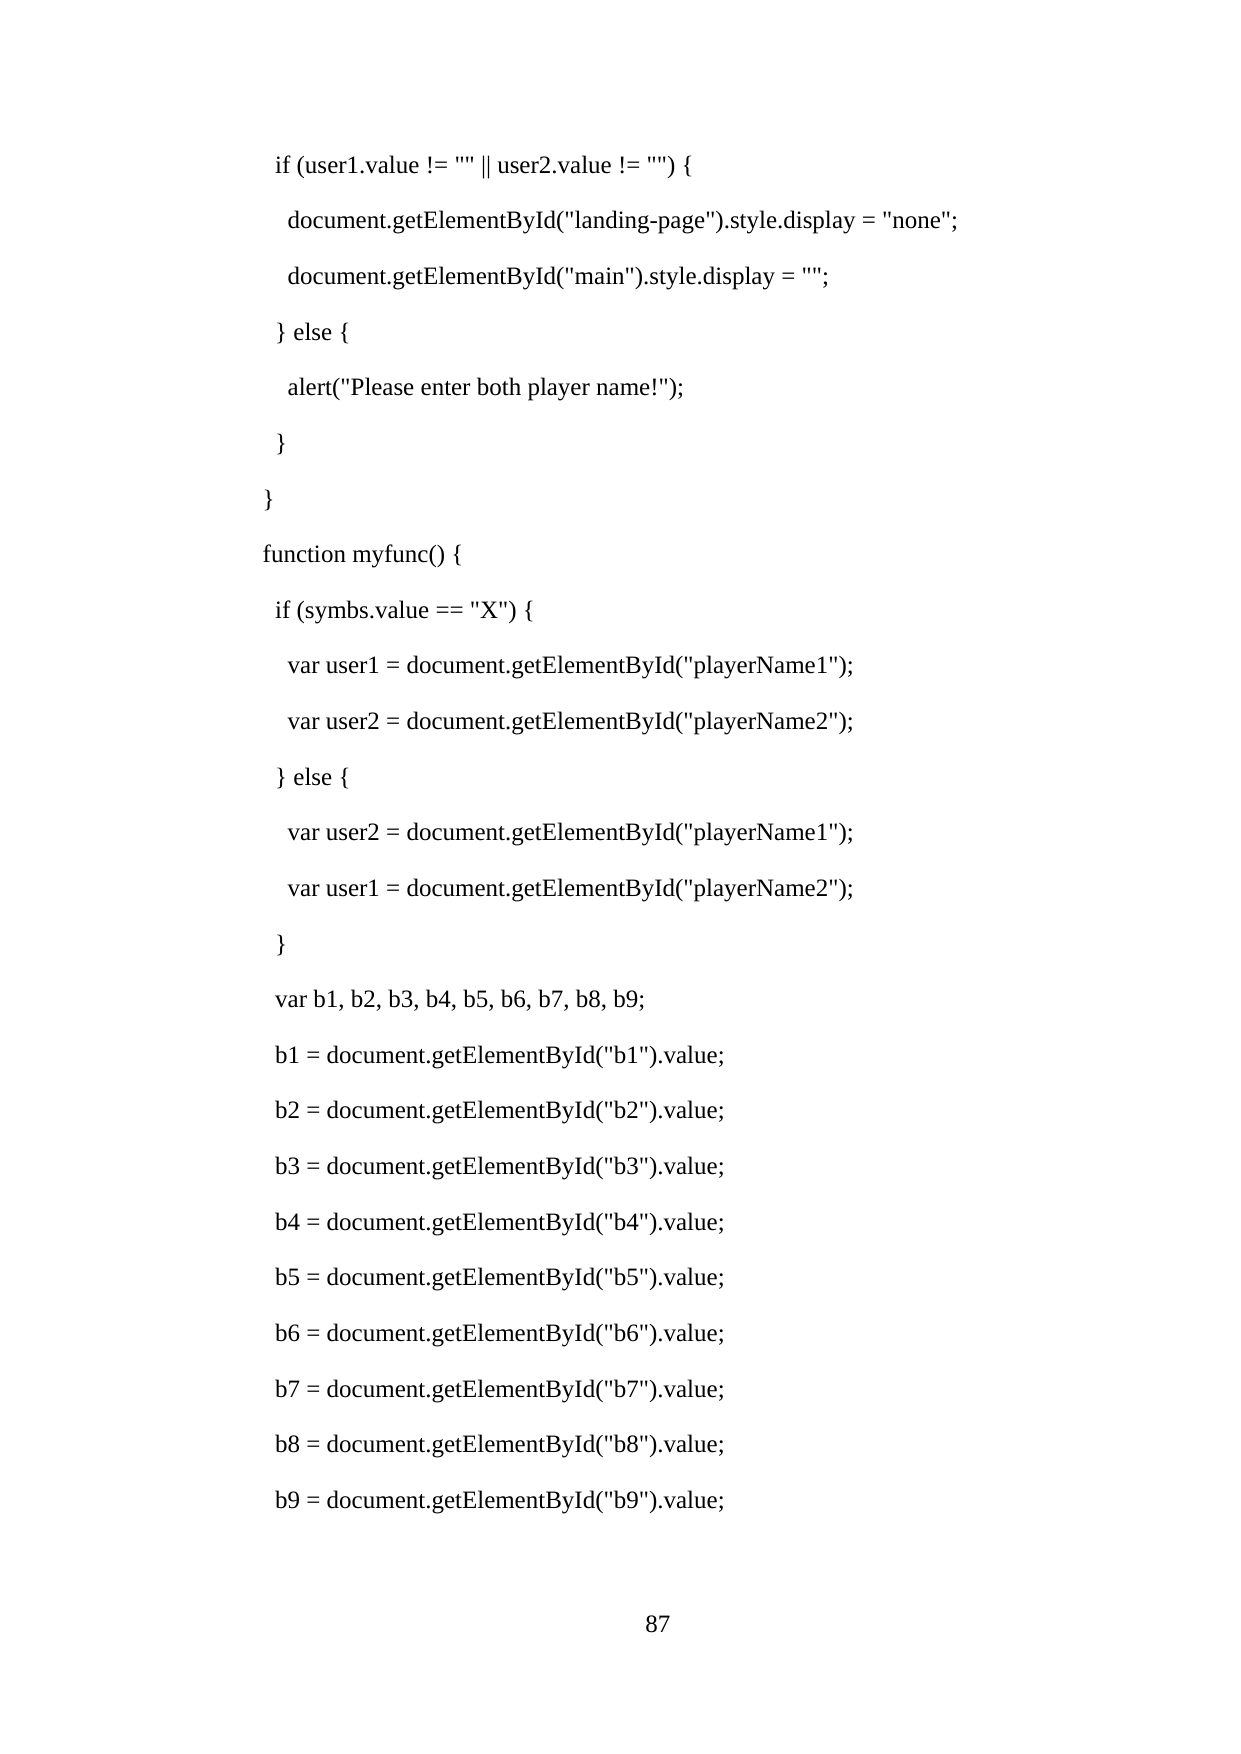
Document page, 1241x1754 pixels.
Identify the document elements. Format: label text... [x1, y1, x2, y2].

text document.getElementById("main").style.display = ""; [225, 261, 1090, 290]
text var user1 = document.getElementById("playerName2"); [225, 873, 1090, 902]
text b8 = document.getElementById("b8").value; [225, 1429, 1090, 1458]
text document.getElementById("landing-page").style.display = "none"; [225, 206, 1090, 234]
text b3 = document.getElementById("b3").value; [225, 1151, 1090, 1180]
text if (user1.value != "" || user2.value != "") { [225, 150, 1090, 179]
text function myfunc() { [225, 539, 1090, 568]
text var user2 = document.getElementById("playerName2"); [225, 706, 1090, 735]
text } [225, 929, 1090, 957]
text b6 = document.getElementById("b6").value; [225, 1318, 1090, 1347]
text } [225, 484, 1090, 512]
text } else { [225, 762, 1090, 791]
text b2 = document.getElementById("b2").value; [225, 1096, 1090, 1124]
text var user2 = document.getElementById("playerName1"); [225, 817, 1090, 846]
text b1 = document.getElementById("b1").value; [225, 1040, 1090, 1069]
text var user1 = document.getElementById("playerName1"); [225, 651, 1090, 679]
text var b1, b2, b3, b4, b5, b6, b7, b8, b9; [225, 984, 1090, 1013]
text b4 = document.getElementById("b4").value; [225, 1207, 1090, 1236]
text b5 = document.getElementById("b5").value; [225, 1262, 1090, 1291]
text b9 = document.getElementById("b9").value; [225, 1485, 1090, 1514]
text } else { [225, 317, 1090, 346]
text } [225, 428, 1090, 457]
text if (symbs.value == "X") { [225, 595, 1090, 624]
text b7 = document.getElementById("b7").value; [225, 1374, 1090, 1402]
text alert("Please enter both player name!"); [225, 372, 1090, 401]
